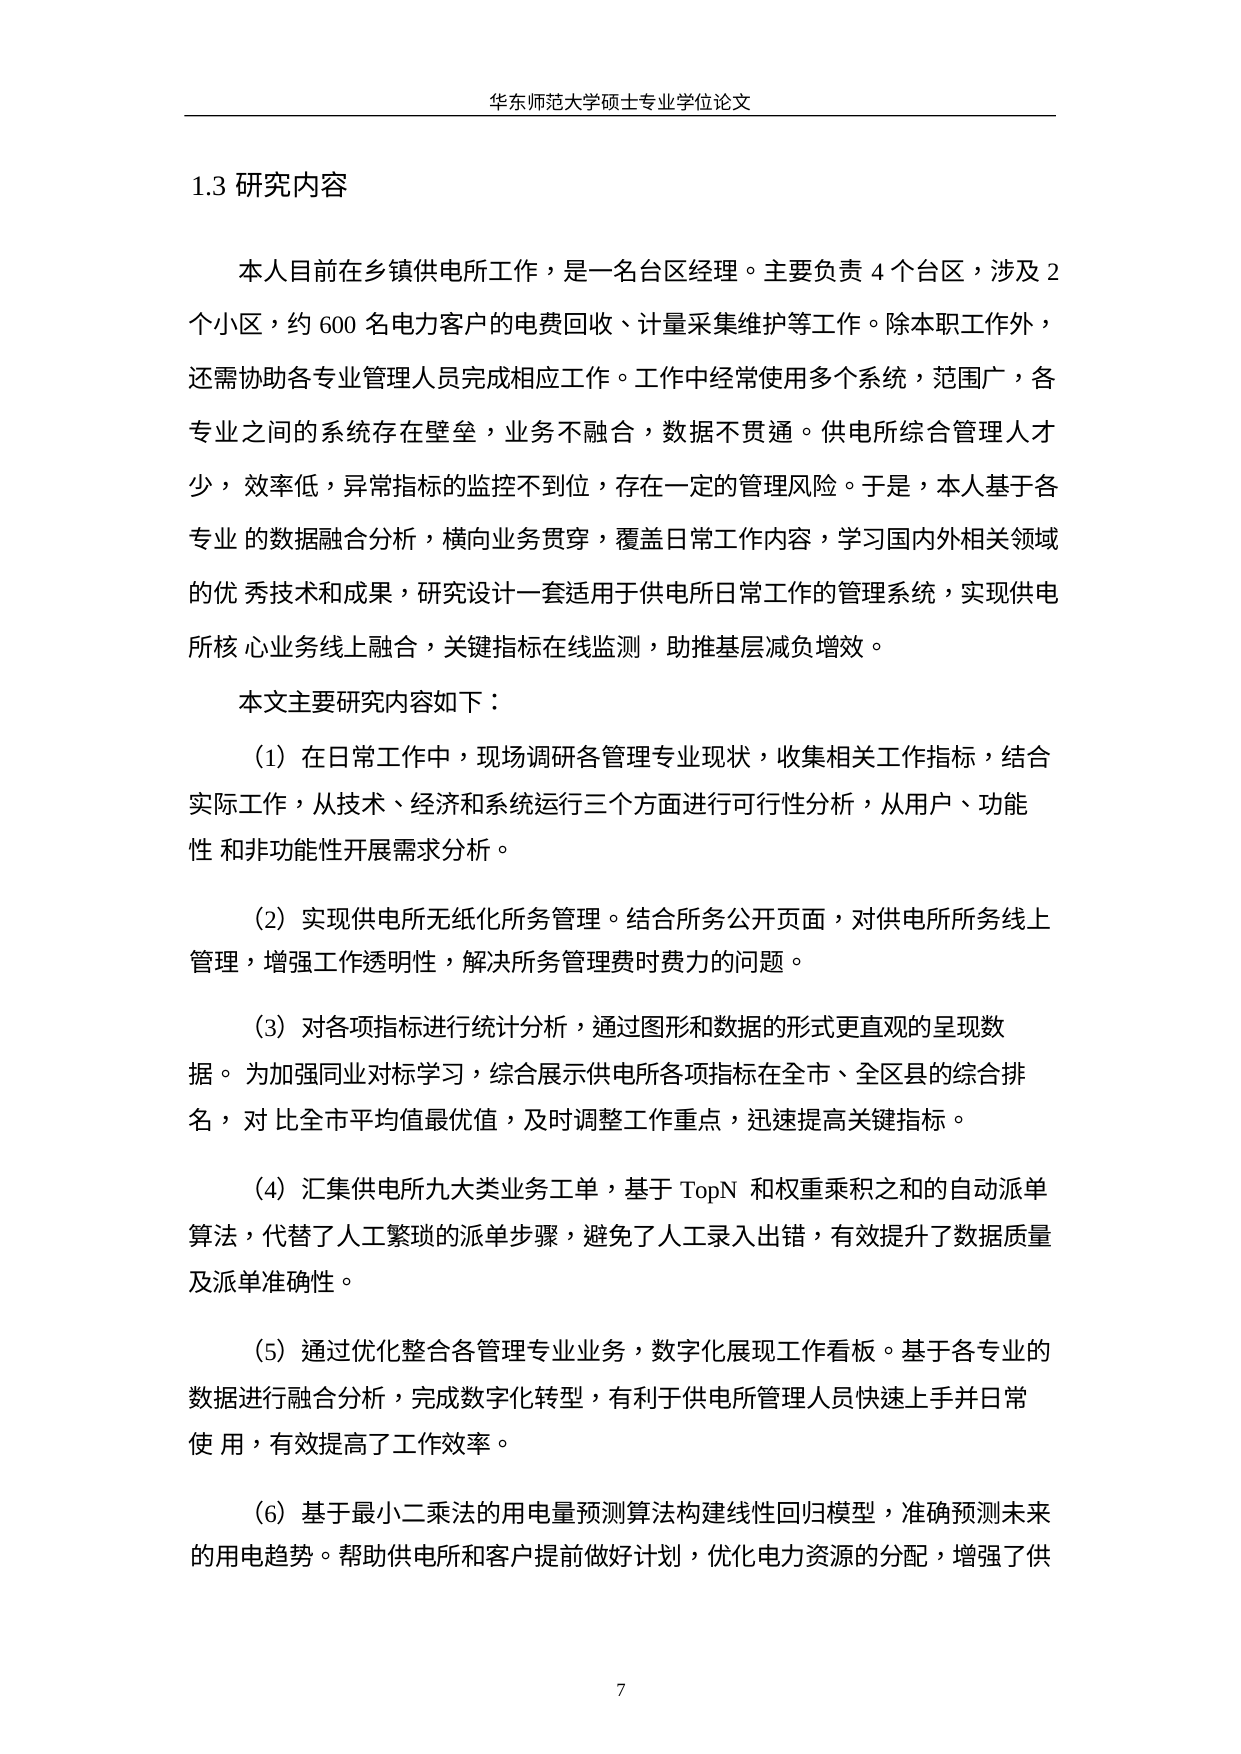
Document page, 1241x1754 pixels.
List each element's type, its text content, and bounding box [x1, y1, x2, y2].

text （1）在日常工作中，现场调研各管理专业现状，收集相关工作指标，结合 实际工作，从技术、经济和系统运行三个方面进行可行性分析，从用户、功能性 和非功能性开展需求分析。 [188, 740, 1053, 867]
text （4）汇集供电所九大类业务工单，基于 TopN 和权重乘积之和的自动派单 算法，代替了人工繁琐的派单步骤，避免了人工录入出错，有效提升了数据质量 及派单准确性。 [188, 1172, 1053, 1299]
text （2）实现供电所无纸化所务管理。结合所务公开页面，对供电所所务线上 管理，增强工作透明性，解决所务管理费时费力的问题。 [189, 902, 1053, 979]
text （6）基于最小二乘法的用电量预测算法构建线性回归模型，准确预测未来 的用电趋势。帮助供电所和客户提前做好计划，优化电力资源的分配，增强了供 [191, 1496, 1053, 1573]
text （5）通过优化整合各管理专业业务，数字化展现工作看板。基于各专业的 数据进行融合分析，完成数字化转型，有利于供电所管理人员快速上手并日常使 用，有效提高了工作效率。 [189, 1334, 1053, 1461]
text 7 [616, 1684, 1060, 1700]
text 本人目前在乡镇供电所工作，是一名台区经理。主要负责 4 个台区，涉及 2 个小区，约 600 名电力客户的电费回收、计量采集维护等工作。除本职工作外， 还需协助各专业管理人员完成相应工作。工作中经常使用多个系统，范围广，各 专业之间的系统存在壁垒，业务不融合，数据不贯通。供电所综合管理人才少， 效率低，异常指标的监控不到位，存在一定的管理风险。于是，本人基于各专业 的数据融合分析，横向业务贯穿，覆盖日常工作内容，学习国内外相关领域的优 秀技术和成果，研究设计一套适用于供电所日常工作的管理系统，实现供电所核 心业务线上融合，关键指标在线监测，助推基层减负增效。 [188, 253, 1060, 663]
text （3）对各项指标进行统计分析，通过图形和数据的形式更直观的呈现数据。 为加强同业对标学习，综合展示供电所各项指标在全市、全区县的综合排名， 对 比全市平均值最优值，及时调整工作重点，迅速提高关键指标。 [189, 1010, 1053, 1137]
text 本文主要研究内容如下： [238, 687, 1060, 717]
text 1.3 研究内容 [191, 167, 1060, 203]
